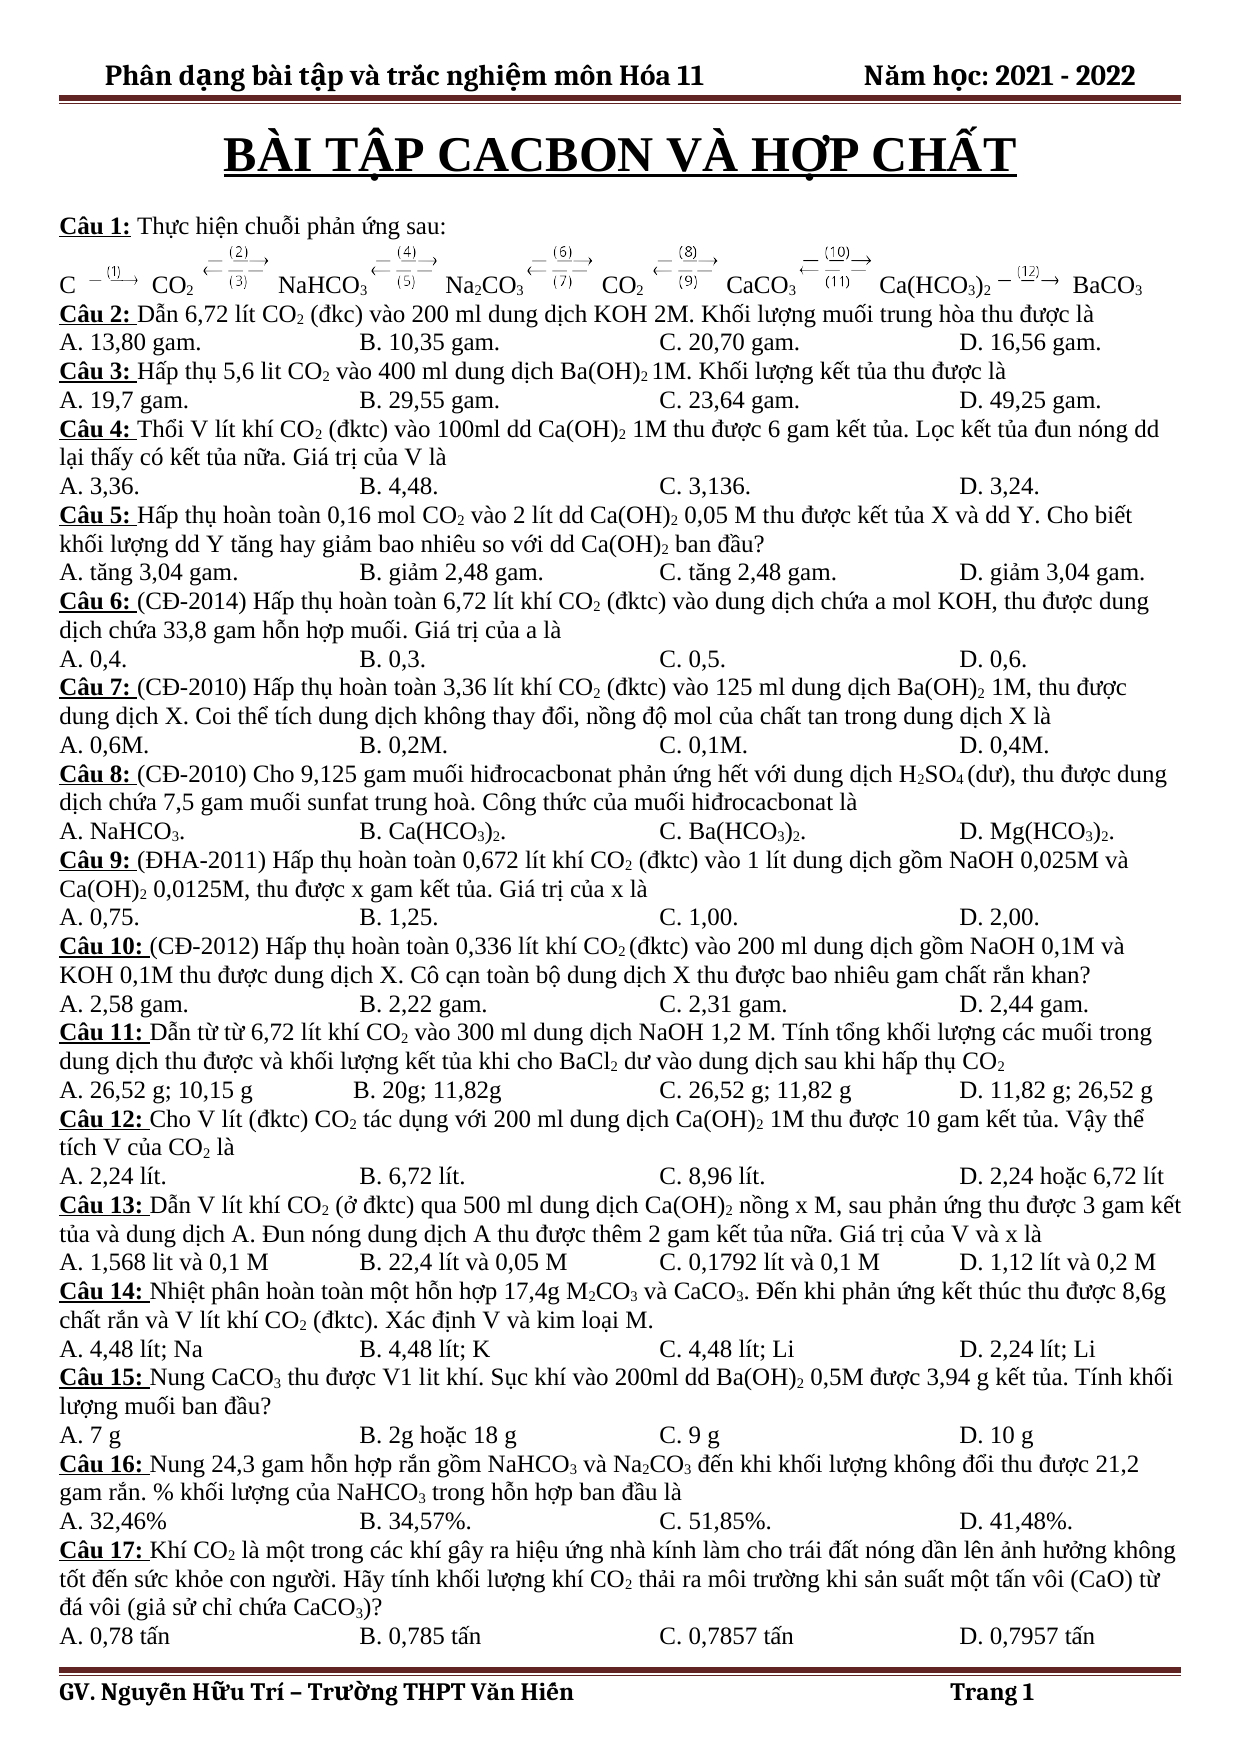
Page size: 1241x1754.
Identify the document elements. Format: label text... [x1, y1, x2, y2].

list (ĐHA-2011) Hấp thụ hoàn toàn 0,672 lít khí CO2 (đktc) vào 1 lít dung dịch gồm NaOH 0,025M và Ca(OH)2 0,0125M, thu được x gam kết tủa. Giá trị của x là [59, 845, 1181, 902]
list Nung CaCO3 thu được V1 lit khí. Sục khí vào 200ml dd Ba(OH)2 0,5M được 3,94 g kết tủa. Tính khối lượng muối ban đầu? [59, 1362, 1181, 1420]
text A. 19,7 gam. B. 29,55 gam. C. 23,64 gam. D. 49,25 gam. [59, 385, 1181, 414]
list Thổi V lít khí CO2 (đktc) vào 100ml dd Ca(OH)2 1M thu được 6 gam kết tủa. Lọc kết tủa đun nóng dd lại thấy có kết tủa nữa. Giá trị của V là [59, 414, 1181, 471]
text A. NaHCO3. B. Ca(HCO3)2. C. Ba(HCO3)2. D. Mg(HCO3)2. [59, 816, 1181, 845]
text A. 4,48 lít; Na B. 4,48 lít; K C. 4,48 lít; Li D. 2,24 lít; Li [59, 1334, 1181, 1362]
list Dẫn 6,72 lít CO2 (đkc) vào 200 ml dung dịch KOH 2M. Khối lượng muối trung hòa thu được là [59, 299, 1181, 327]
text A. 0,75. B. 1,25. C. 1,00. D. 2,00. [59, 902, 1181, 931]
list Cho V lít (đktc) CO2 tác dụng với 200 ml dung dịch Ca(OH)2 1M thu được 10 gam kết tủa. Vậy thể tích V của CO2 là [59, 1104, 1181, 1161]
text A. 0,78 tấn B. 0,785 tấn C. 0,7857 tấn D. 0,7957 tấn [59, 1621, 1181, 1650]
text C CO2 NaHCO3Na2CO3CO2 CaCO3Ca(HCO3)2 BaCO3 [59, 239, 1181, 299]
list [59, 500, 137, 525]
list Khí CO2 là một trong các khí gây ra hiệu ứng nhà kính làm cho trái đất nóng dần lên ảnh hưởng không tốt đến sức khỏe con người. Hãy tính khối lượng khí CO2 thải ra môi trường khi sản suất một tấn vôi (CaO) từ đá vôi (giả sử chỉ chứa CaCO3)? [59, 1535, 1181, 1621]
text A. 2,58 gam. B. 2,22 gam. C. 2,31 gam. D. 2,44 gam. [59, 989, 1181, 1017]
text A. 1,568 lit và 0,1 M B. 22,4 lít và 0,05 M C. 0,1792 lít và 0,1 M D. 1,12 lít và 0,2 M [59, 1247, 1181, 1276]
text Câu 1: Thực hiện chuỗi phản ứng sau: [59, 211, 1181, 239]
list Hấp thụ 5,6 lit CO2 vào 400 ml dung dịch Ba(OH)2 1M. Khối lượng kết tủa thu được là [59, 356, 1181, 385]
text A. 7 g B. 2g hoặc 18 g C. 9 g D. 10 g [59, 1420, 1181, 1449]
list Nhiệt phân hoàn toàn một hỗn hợp 17,4g M2CO3 và CaCO3. Đến khi phản ứng kết thúc thu được 8,6g chất rắn và V lít khí CO2 (đktc). Xác định V và kim loại M. [59, 1276, 1181, 1334]
text A. 26,52 g; 10,15 g B. 20g; 11,82g C. 26,52 g; 11,82 g D. 11,82 g; 26,52 g [59, 1075, 1181, 1104]
text A. 0,4. B. 0,3. C. 0,5. D. 0,6. [59, 644, 1181, 672]
list (CĐ-2010) Cho 9,125 gam muối hiđrocacbonat phản ứng hết với dung dịch H2SO4 (dư), thu được dung dịch chứa 7,5 gam muối sunfat trung hoà. Công thức của muối hiđrocacbonat là [59, 759, 1181, 816]
list (CĐ-2014) Hấp thụ hoàn toàn 6,72 lít khí CO2 (đktc) vào dung dịch chứa a mol KOH, thu được dung dịch chứa 33,8 gam hỗn hợp muối. Giá trị của a là [59, 586, 1181, 644]
list Dẫn từ từ 6,72 lít khí CO2 vào 300 ml dung dịch NaOH 1,2 M. Tính tổng khối lượng các muối trong dung dịch thu được và khối lượng kết tủa khi cho BaCl2 dư vào dung dịch sau khi hấp thụ CO2 [59, 1017, 1181, 1075]
text A. 2,24 lít. B. 6,72 lít. C. 8,96 lít. D. 2,24 hoặc 6,72 lít [59, 1161, 1181, 1190]
list (CĐ-2012) Hấp thụ hoàn toàn 0,336 lít khí CO2 (đktc) vào 200 ml dung dịch gồm NaOH 0,1M và KOH 0,1M thu được dung dịch X. Cô cạn toàn bộ dung dịch X thu được bao nhiêu gam chất rắn khan? [59, 931, 1181, 989]
list Hấp thụ hoàn toàn 0,16 mol CO2 vào 2 lít dd Ca(OH)2 0,05 M thu được kết tủa X và dd Y. Cho biết khối lượng dd Y tăng hay giảm bao nhiêu so với dd Ca(OH)2 ban đầu? [764, 500, 1181, 557]
text BÀI TẬP CACBON VÀ HỢP CHẤT [59, 124, 1181, 182]
text A. 13,80 gam. B. 10,35 gam. C. 20,70 gam. D. 16,56 gam. [59, 327, 1181, 356]
text A. tăng 3,04 gam. B. giảm 2,48 gam. C. tăng 2,48 gam. D. giảm 3,04 gam. [59, 557, 1181, 586]
list (CĐ-2010) Hấp thụ hoàn toàn 3,36 lít khí CO2 (đktc) vào 125 ml dung dịch Ba(OH)2 1M, thu được dung dịch X. Coi thể tích dung dịch không thay đổi, nồng độ mol của chất tan trong dung dịch X là [59, 672, 1181, 730]
text A. 32,46% B. 34,57%. C. 51,85%. D. 41,48%. [59, 1506, 1181, 1535]
text A. 3,36. B. 4,48. C. 3,136. D. 3,24. [59, 471, 1181, 500]
text A. 0,6M. B. 0,2M. C. 0,1M. D. 0,4M. [59, 730, 1181, 759]
list Dẫn V lít khí CO2 (ở đktc) qua 500 ml dung dịch Ca(OH)2 nồng x M, sau phản ứng thu được 3 gam kết tủa và dung dịch A. Đun nóng dung dịch A thu được thêm 2 gam kết tủa nữa. Giá trị của V và x là [59, 1190, 1181, 1247]
list Nung 24,3 gam hỗn hợp rắn gồm NaHCO3 và Na2CO3 đến khi khối lượng không đổi thu được 21,2 gam rắn. % khối lượng của NaHCO3 trong hỗn hợp ban đầu là [59, 1449, 1181, 1506]
